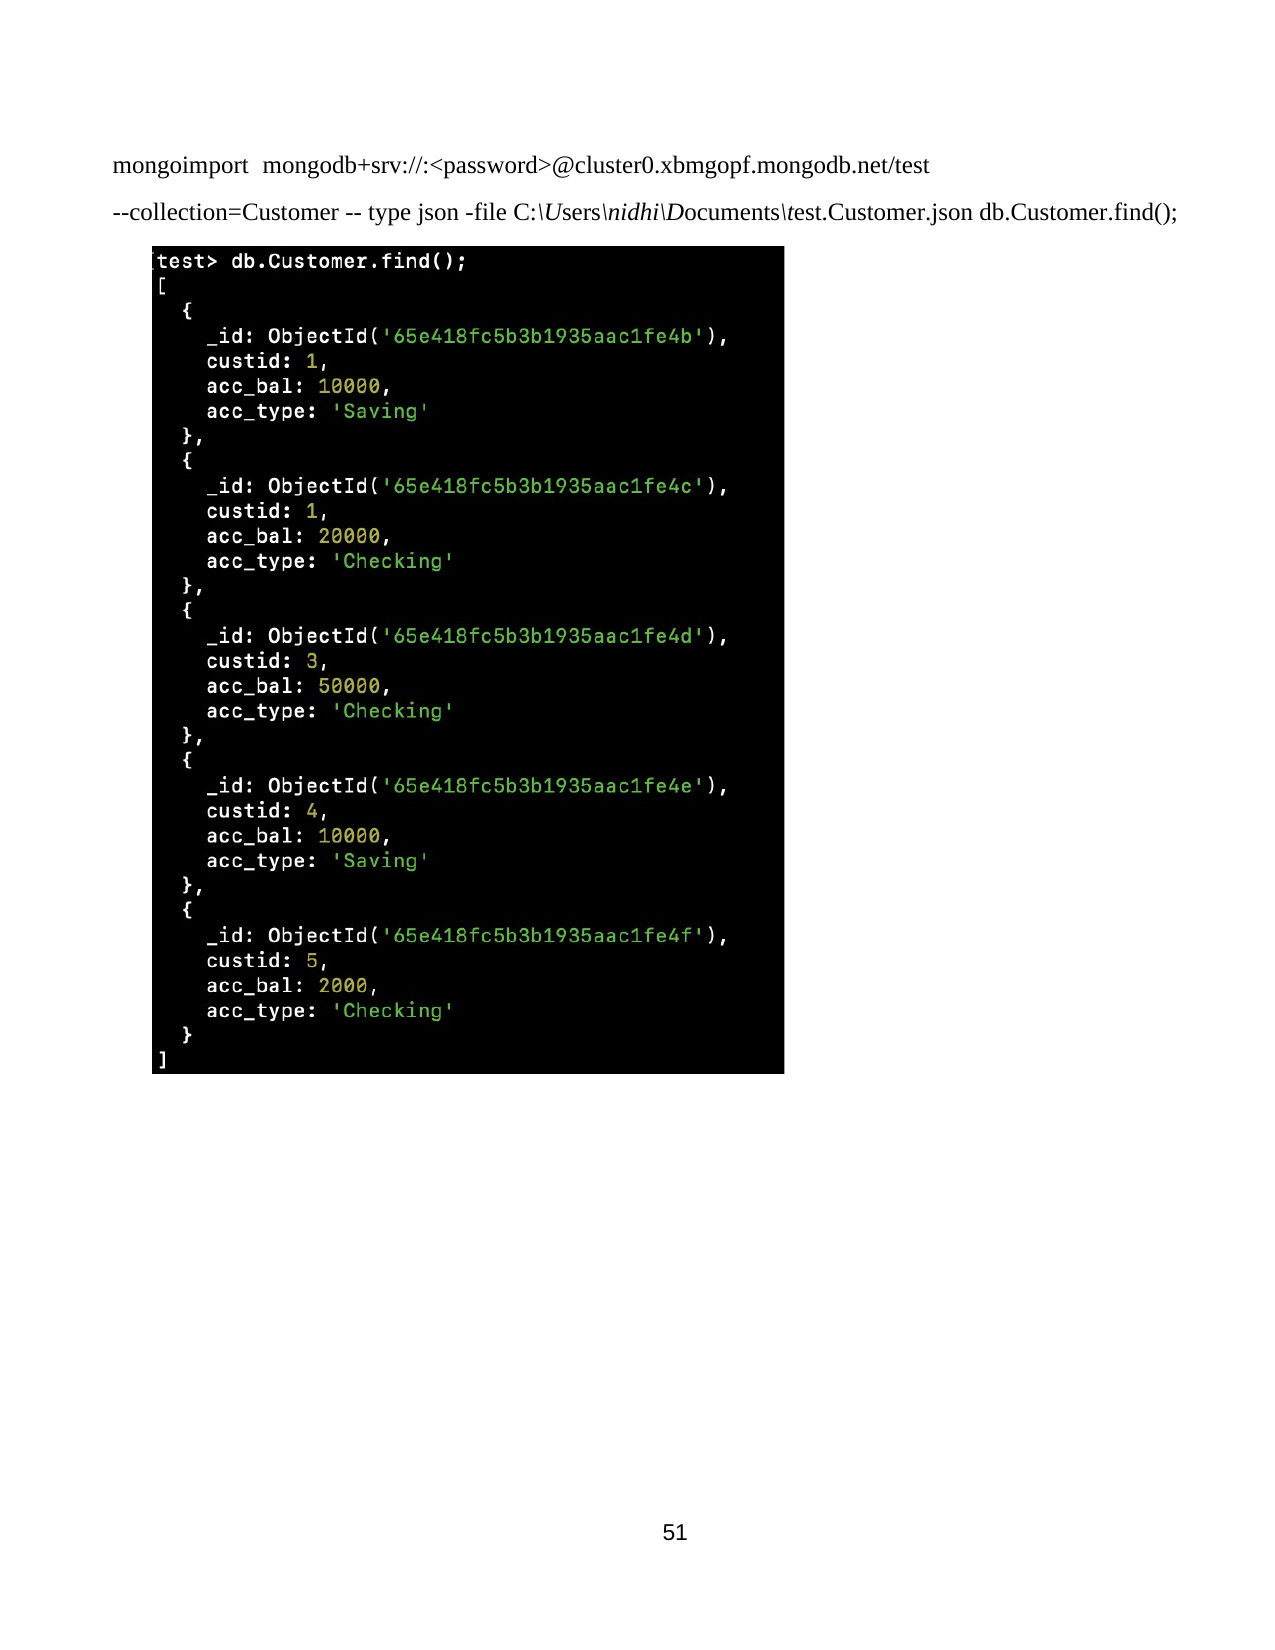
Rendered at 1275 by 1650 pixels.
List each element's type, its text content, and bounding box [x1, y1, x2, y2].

text mongoimport mongodb+srv://:<password>@cluster0.xbmgopf.mongodb.net/test [112, 150, 1237, 179]
picture [152, 246, 785, 1074]
text --collection=Customer -- type json -file C:\Users\nidhi\Documents\test.Customer.json db.Customer.find(); [112, 197, 1237, 226]
